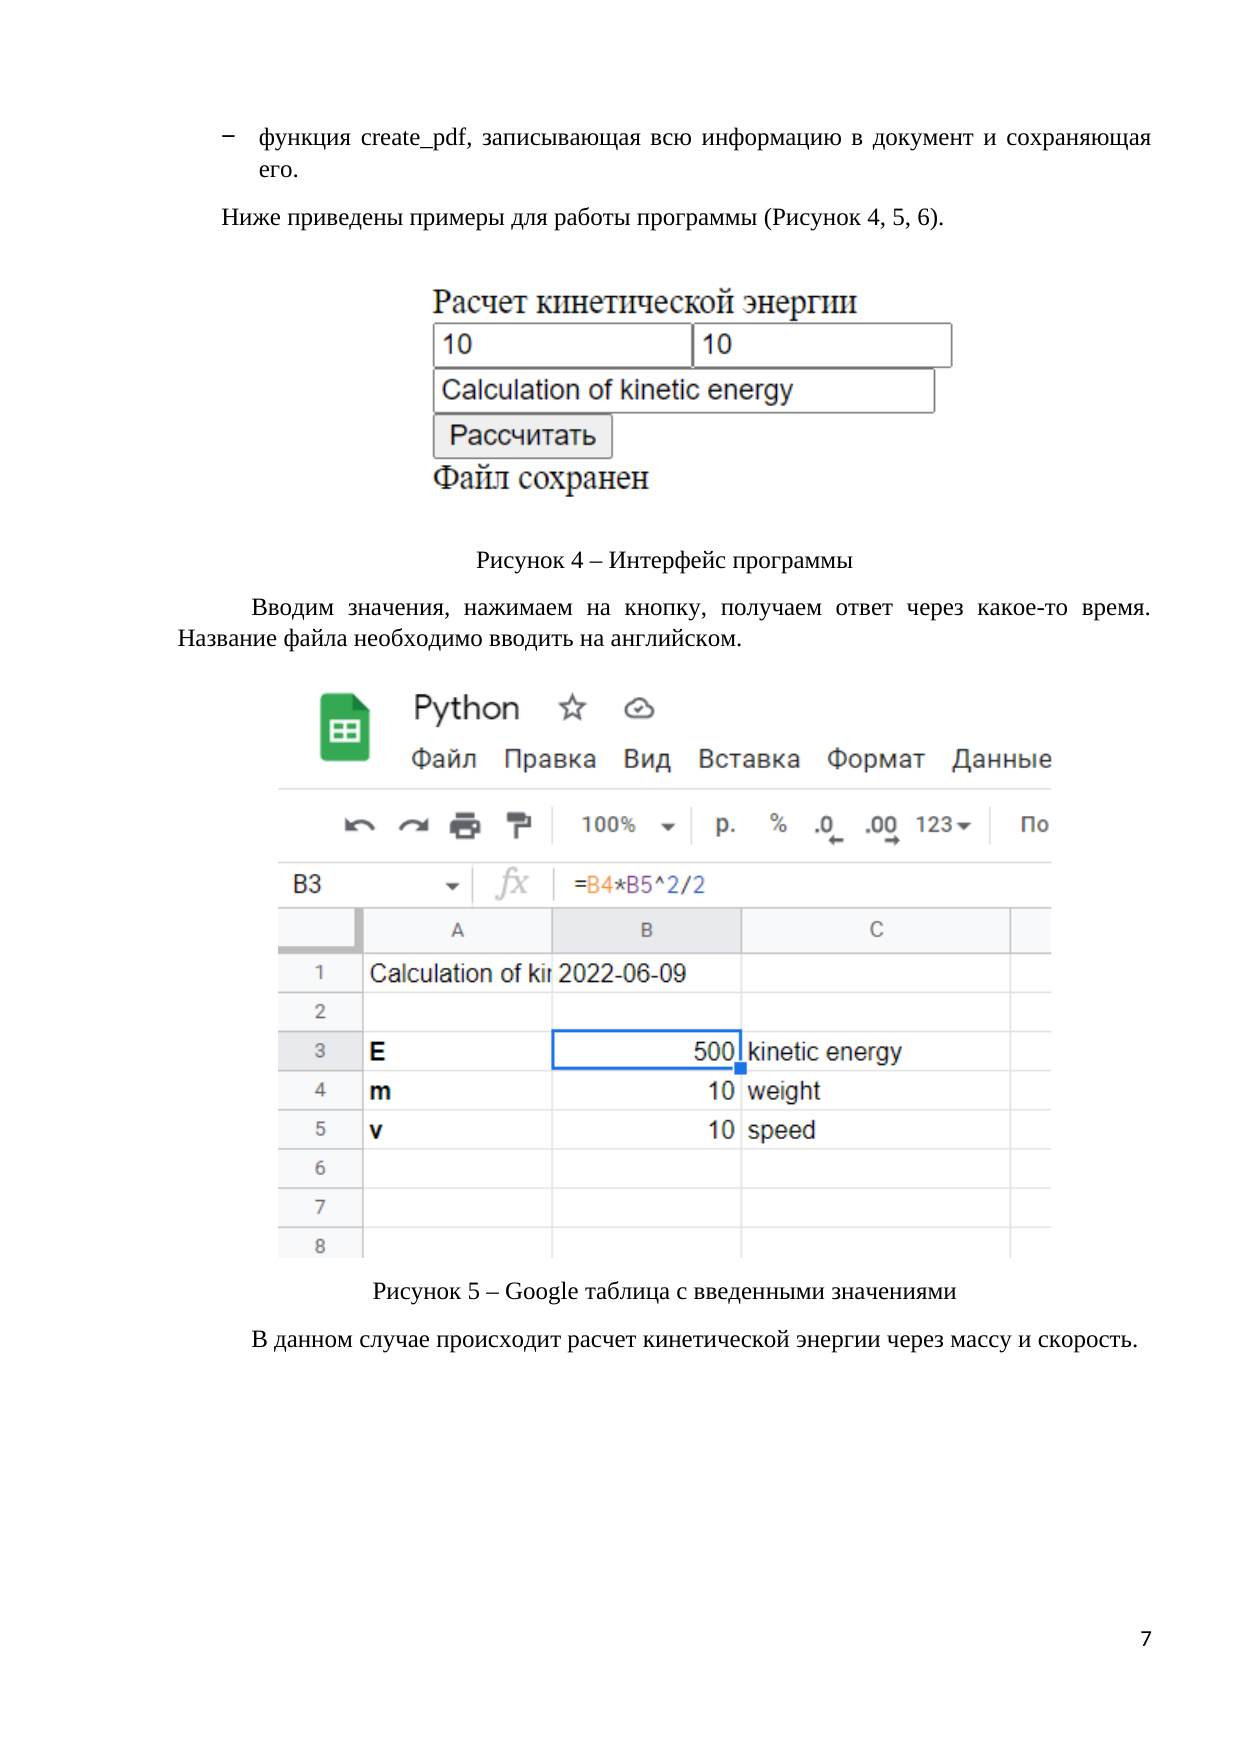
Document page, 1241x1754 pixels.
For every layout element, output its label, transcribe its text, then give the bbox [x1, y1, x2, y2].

text Рисунок 4 – Интерфейс программы [177, 545, 1152, 573]
list функция create_pdf, записывающая всю информацию в документ и сохраняющая его. [221, 118, 1152, 183]
text Рисунок 5 – Google таблица с введенными значениями [177, 1276, 1152, 1305]
text Вводим значения, нажимаем на кнопку, получаем ответ через какое-то время. Название файла необходимо вводить на английском. [177, 592, 1152, 652]
picture [416, 250, 990, 526]
text Ниже приведены примеры для работы программы (Рисунок 4, 5, 6). [177, 202, 1152, 231]
text В данном случае происходит расчет кинетической энергии через массу и скорость. [177, 1324, 1152, 1352]
picture [278, 671, 1052, 1258]
